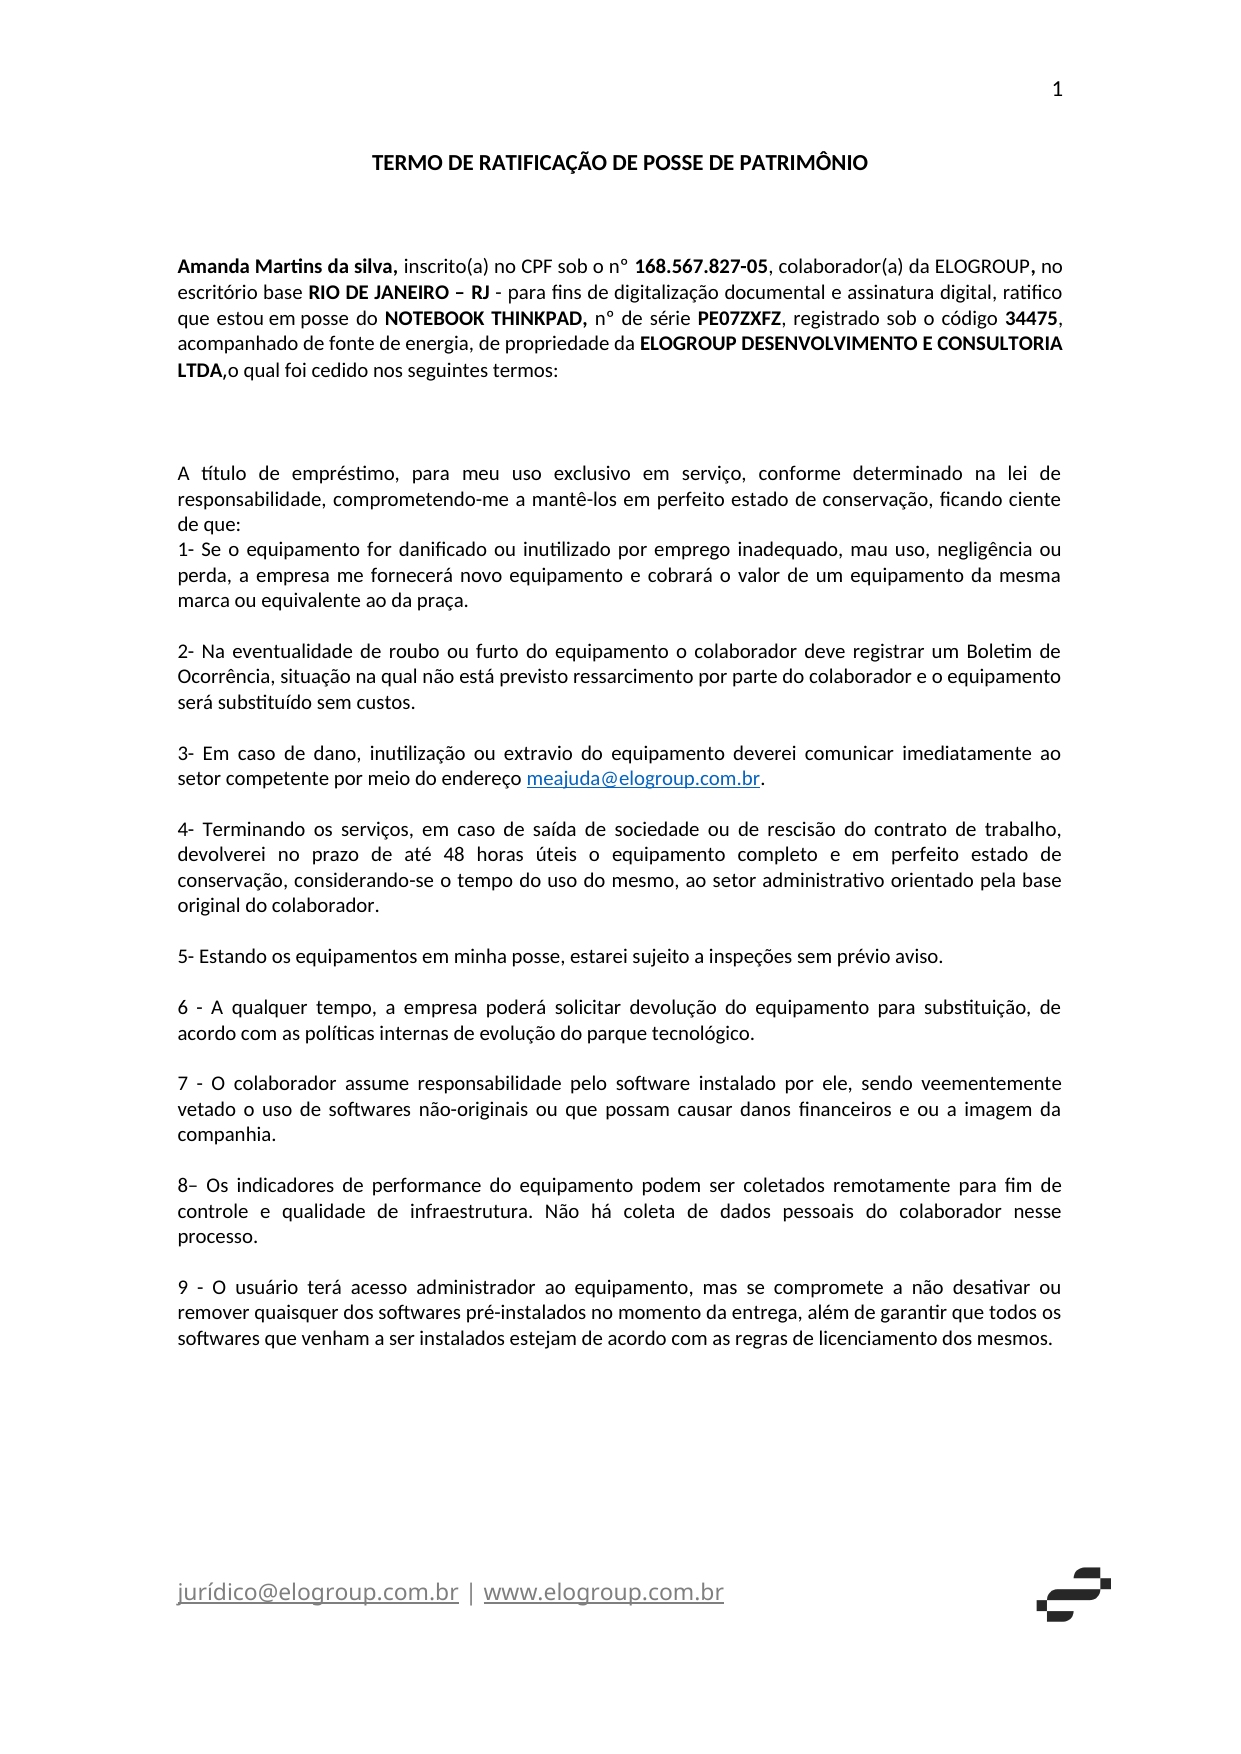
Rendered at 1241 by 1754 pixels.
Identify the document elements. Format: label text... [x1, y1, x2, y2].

text 7 - O colaborador assume responsabilidade pelo software instalado por ele, sendo veementemente vetado o uso de softwares não-originais ou que possam causar danos financeiros e ou a imagem da companhia. [177, 1071, 1063, 1147]
text 3- Em caso de dano, inutilização ou extravio do equipamento deverei comunicar imediatamente ao setor competente por meio do endereço meajuda@elogroup.com.br. [177, 740, 1063, 791]
text TERMO DE RATIFICAÇÃO DE POSSE DE PATRIMÔNIO [177, 148, 1063, 176]
text 2- Na eventualidade de roubo ou furto do equipamento o colaborador deve registrar um Boletim de Ocorrência, situação na qual não está previsto ressarcimento por parte do colaborador e o equipamento será substituído sem custos. [177, 638, 1063, 714]
text 6 - A qualquer tempo, a empresa poderá solicitar devolução do equipamento para substituição, de acordo com as políticas internas de evolução do parque tecnológico. [177, 994, 1063, 1045]
picture [1036, 1567, 1111, 1622]
text 5- Estando os equipamentos em minha posse, estarei sujeito a inspeções sem prévio aviso. [177, 943, 1063, 969]
text 1- Se o equipamento for danificado ou inutilizado por emprego inadequado, mau uso, negligência ou perda, a empresa me fornecerá novo equipamento e cobrará o valor de um equipamento da mesma marca ou equivalente ao da praça. [177, 537, 1063, 613]
text 8– Os indicadores de performance do equipamento podem ser coletados remotamente para fim de controle e qualidade de infraestrutura. Não há coleta de dados pessoais do colaborador nesse processo. [177, 1172, 1063, 1249]
text 9 - O usuário terá acesso administrador ao equipamento, mas se compromete a não desativar ou remover quaisquer dos softwares pré-instalados no momento da entrega, além de garantir que todos os softwares que venham a ser instalados estejam de acordo com as regras de licenciamento dos mesmos. [177, 1274, 1063, 1350]
text 4- Terminando os serviços, em caso de saída de sociedade ou de rescisão do contrato de trabalho, devolverei no prazo de até 48 horas úteis o equipamento completo e em perfeito estado de conservação, considerando-se o tempo do uso do mesmo, ao setor administrativo orientado pela base original do colaborador. [177, 816, 1063, 918]
text Amanda Martins da silva, inscrito(a) no CPF sob o nº 168.567.827-05, colaborador(a) da ELOGROUP, no escritório base RIO DE JANEIRO – RJ - para fins de digitalização documental e assinatura digital, ratifico que estou em posse do NOTEBOOK THINKPAD, nº de série PE07ZXFZ, registrado sob o código 34475, acompanhado de fonte de energia, de propriedade da ELOGROUP DESENVOLVIMENTO E CONSULTORIA LTDA,o qual foi cedido nos seguintes termos: [177, 254, 1063, 384]
text A título de empréstimo, para meu uso exclusivo em serviço, conforme determinado na lei de responsabilidade, comprometendo-me a mantê-los em perfeito estado de conservação, ficando ciente de que: [177, 460, 1063, 537]
